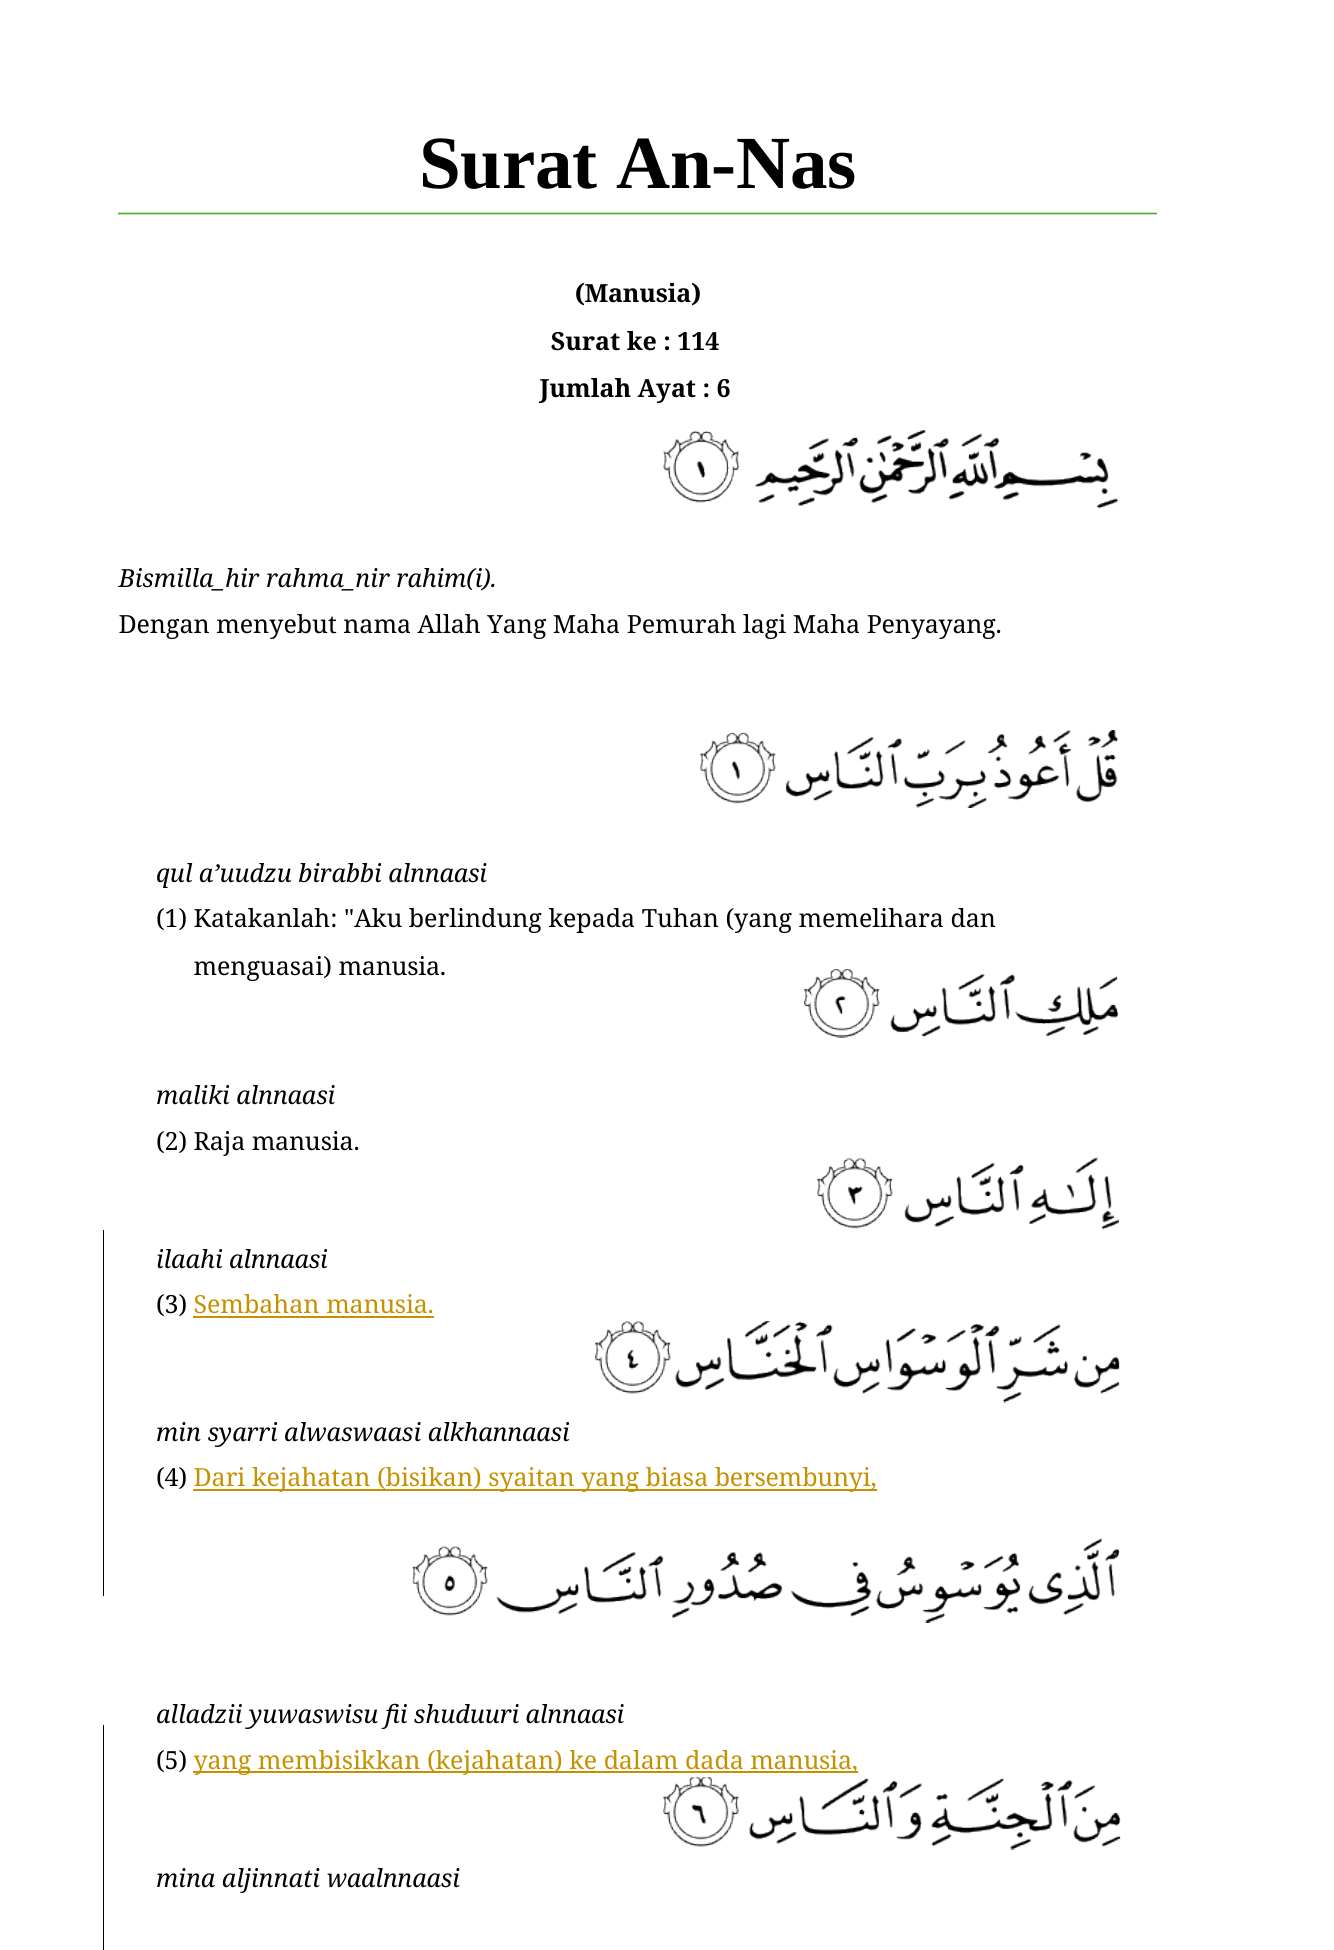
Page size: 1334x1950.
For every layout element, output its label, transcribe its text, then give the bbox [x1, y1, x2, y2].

picture [700, 730, 1119, 808]
text qul a’uudzu birabbi alnnaasi [156, 855, 1187, 889]
picture [804, 969, 1119, 1038]
picture [595, 1321, 1120, 1403]
text ilaahi alnnaasi [156, 1241, 1187, 1275]
text alladzii yuwaswisu fii shuduuri alnnaasi [156, 1697, 1187, 1731]
text Bismilla_hir rahma_nir rahim(i). [118, 561, 1187, 595]
picture [817, 1157, 1119, 1230]
list Katakanlah: "Aku berlindung kepada Tuhan (yang memelihara dan menguasai) manusia. [156, 901, 1067, 983]
picture [412, 1538, 1120, 1623]
text mina aljinnati waalnnaasi [156, 1861, 1187, 1895]
subtitle Surat An-Nas [164, 118, 1111, 204]
list Sembahan manusia. [156, 1287, 1187, 1321]
list yang membisikkan (kejahatan) ke dalam dada manusia, [156, 1742, 1187, 1777]
text maliki alnnaasi [156, 1077, 1187, 1112]
text min syarri alwaswaasi alkhannaasi [156, 1414, 1187, 1448]
picture [663, 430, 1119, 509]
list Raja manusia. [156, 1123, 1187, 1157]
text Dengan menyebut nama Allah Yang Maha Pemurah lagi Maha Penyayang. [118, 607, 1187, 641]
subtitle (Manusia) Surat ke : 114 Jumlah Ayat : 6 [535, 276, 735, 405]
list Dari kejahatan (bisikan) syaitan yang biasa bersembunyi, [156, 1460, 1187, 1494]
picture [663, 1777, 1121, 1850]
